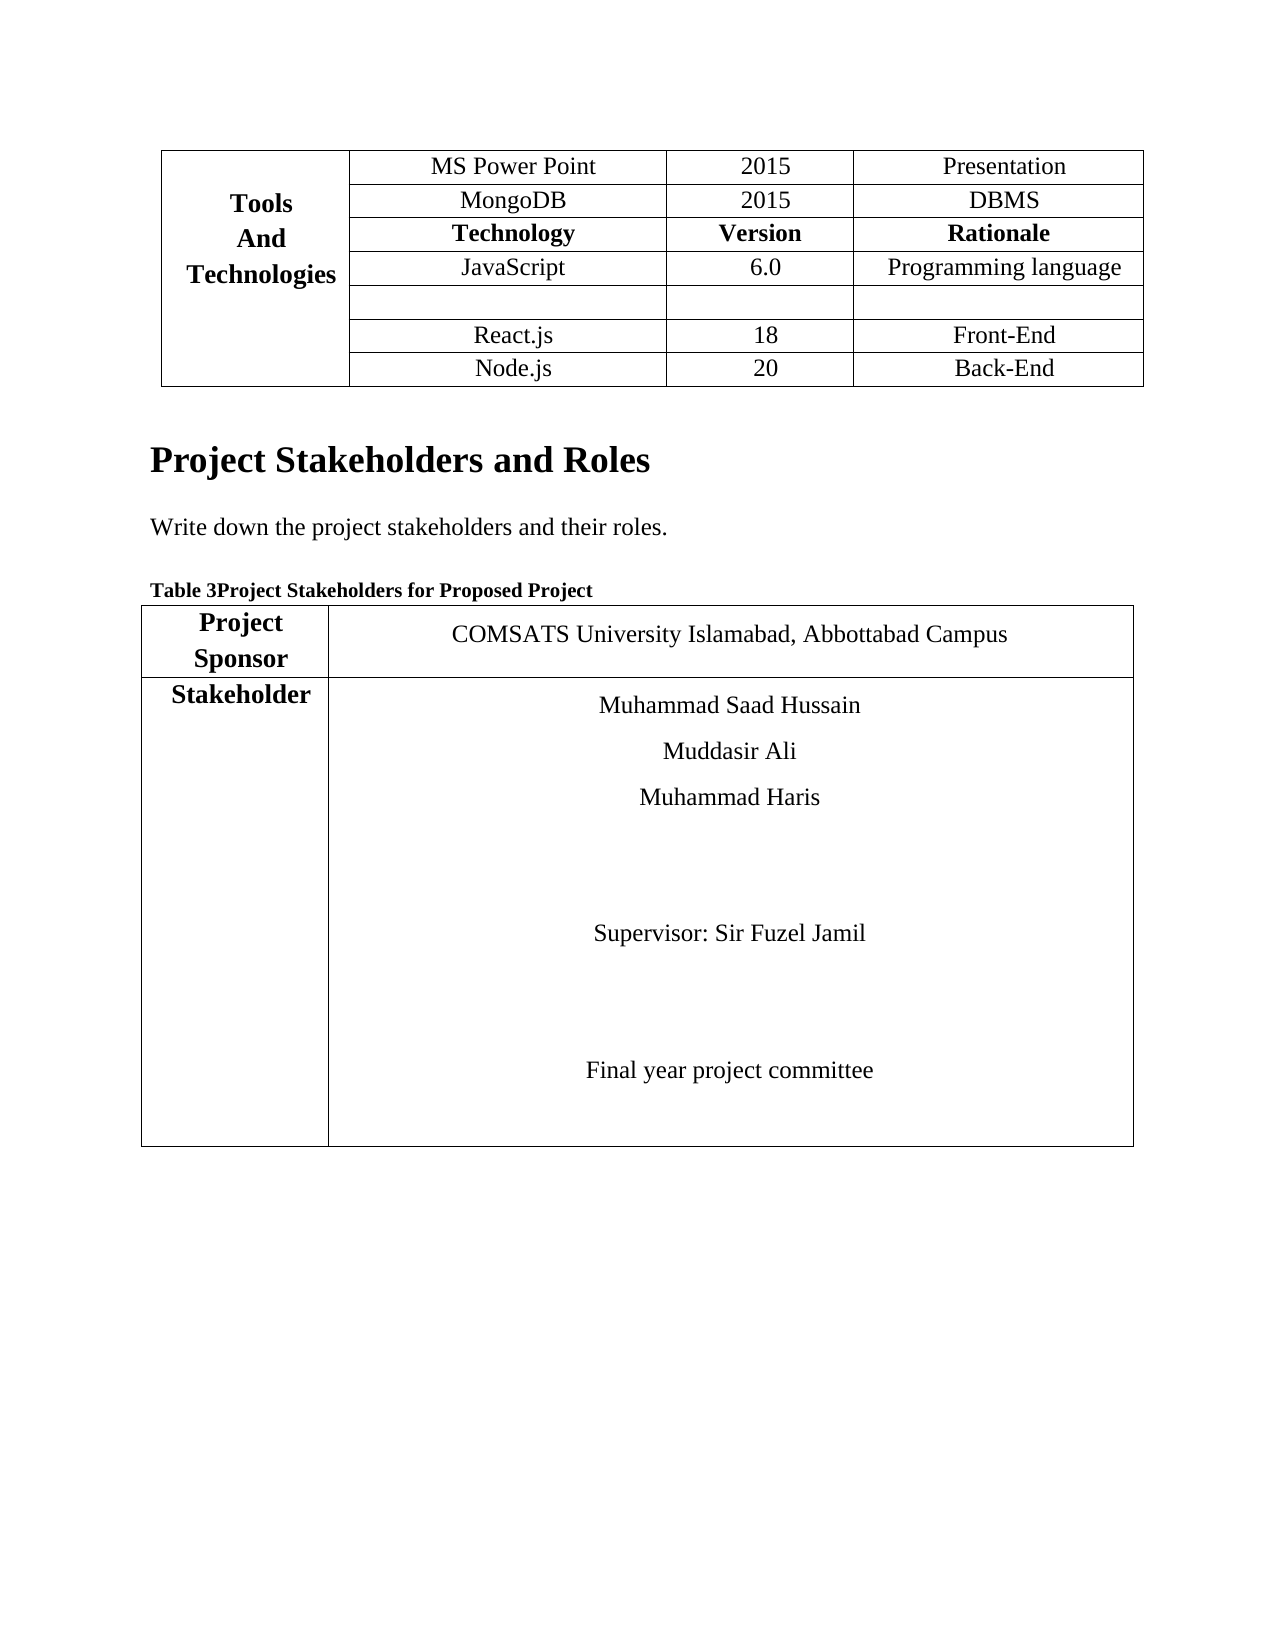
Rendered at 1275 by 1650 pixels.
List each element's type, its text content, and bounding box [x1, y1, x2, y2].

table_cell [350, 286, 666, 319]
table_cell Technology [350, 218, 666, 251]
table_cell [854, 286, 1143, 319]
table_cell 20 [667, 353, 853, 386]
table_cell Version [667, 218, 853, 251]
table_cell Node.js [350, 353, 666, 386]
table_cell [667, 286, 853, 319]
table_cell 6.0 [667, 252, 853, 284]
table_cell Stakeholder [142, 678, 328, 1146]
table_cell MongoDB [350, 185, 666, 217]
text Project Stakeholders and Roles [150, 437, 1125, 480]
table_cell 2015 [667, 151, 853, 184]
table_cell Muhammad Saad Hussain Muddasir Ali Muhammad Haris Supervisor: Sir Fuzel Jamil Final year project committee [329, 678, 1133, 1146]
text Write down the project stakeholders and their roles. [150, 512, 1125, 540]
table_cell React.js [350, 320, 666, 352]
table_cell 18 [667, 320, 853, 352]
table_cell Front-End [854, 320, 1143, 352]
table_cell Rationale [854, 218, 1143, 251]
table_cell 2015 [667, 185, 853, 217]
table_cell JavaScript [350, 252, 666, 284]
table_cell DBMS [854, 185, 1143, 217]
table_header COMSATS University Islamabad, Abbottabad Campus [329, 606, 1133, 677]
table_cell Programming language [854, 252, 1143, 284]
table_cell MS Power Point [350, 151, 666, 184]
table_cell Back-End [854, 353, 1143, 386]
text Table 3Project Stakeholders for Proposed Project [150, 578, 1125, 602]
table_header Project Sponsor [142, 606, 328, 677]
table_cell Presentation [854, 151, 1143, 184]
